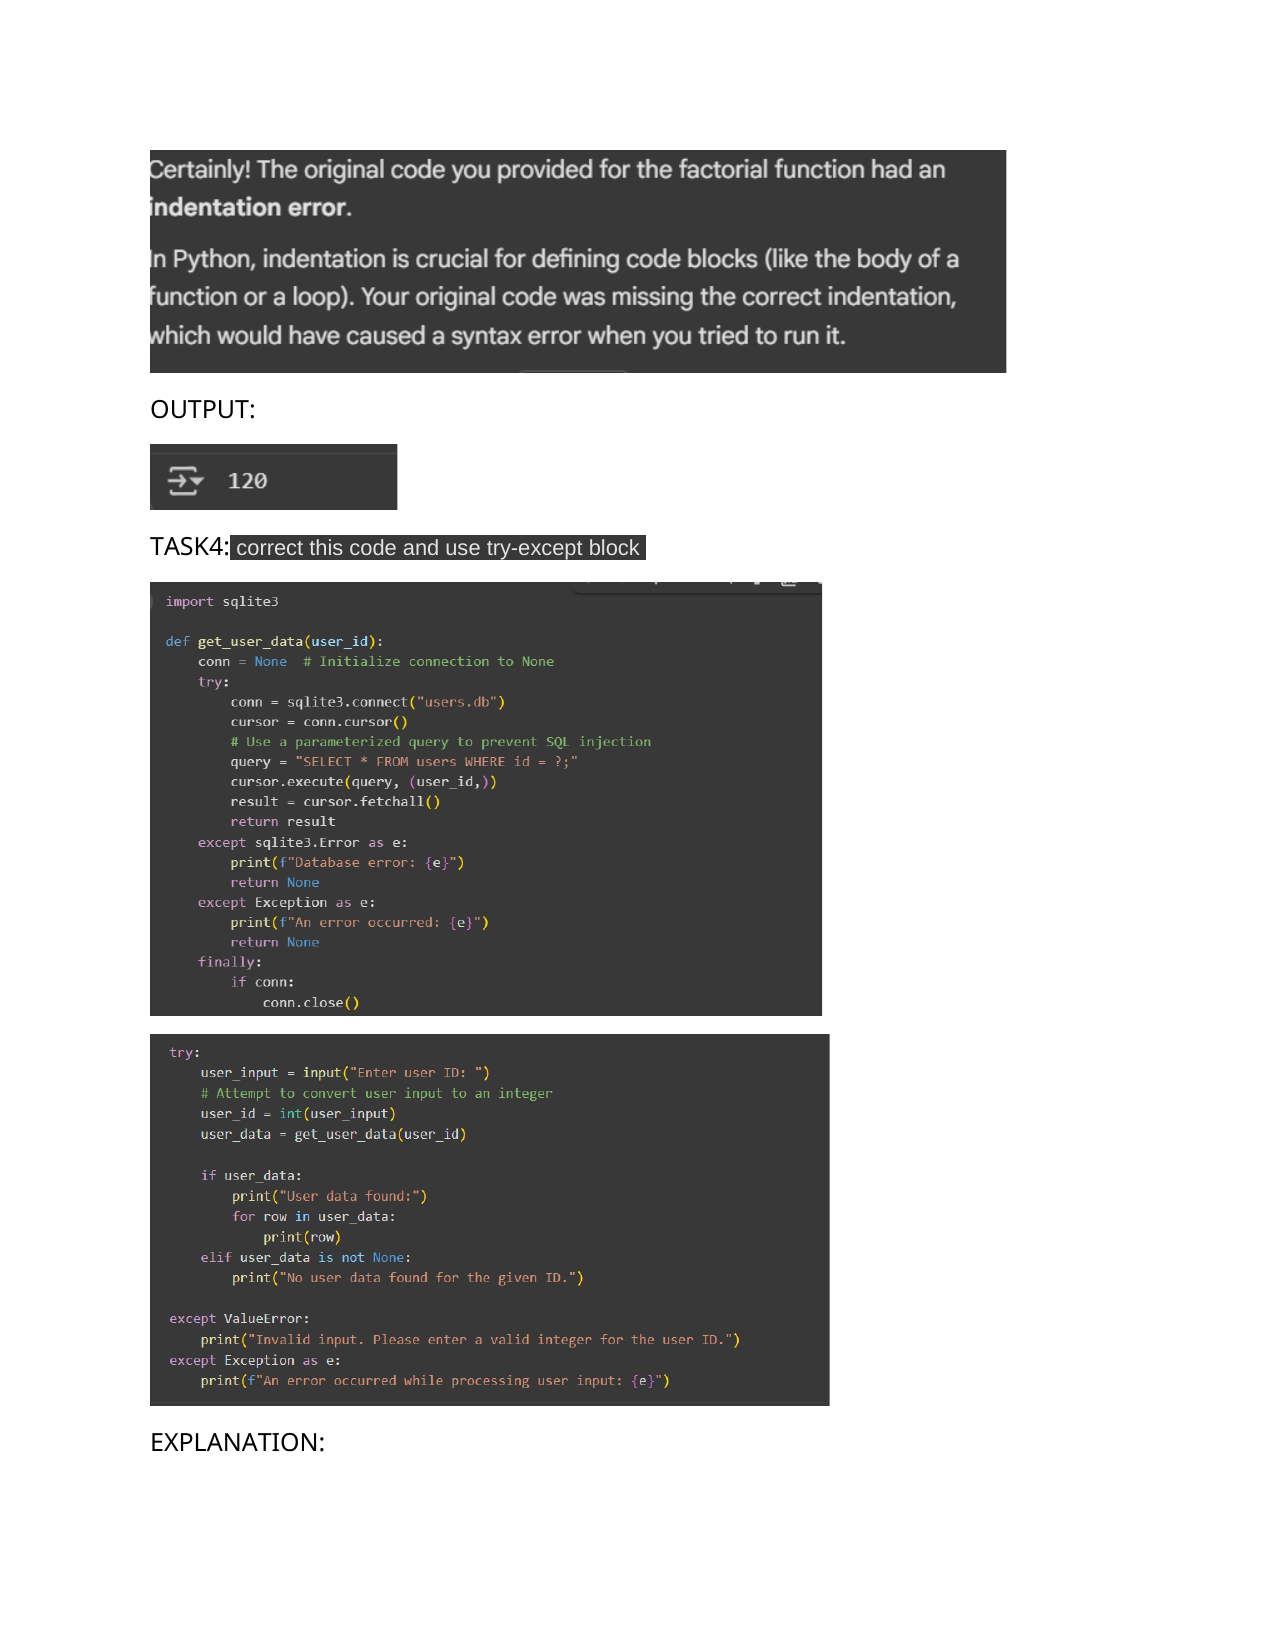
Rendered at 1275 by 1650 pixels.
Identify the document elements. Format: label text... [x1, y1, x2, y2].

picture [150, 1034, 830, 1406]
picture [150, 150, 1007, 373]
text TASK4: correct this code and use try-except block [150, 529, 1125, 563]
picture [150, 582, 823, 1016]
text OUTPUT: [150, 391, 1125, 425]
text EXPLANATION: [150, 1424, 1125, 1458]
picture [150, 444, 398, 510]
